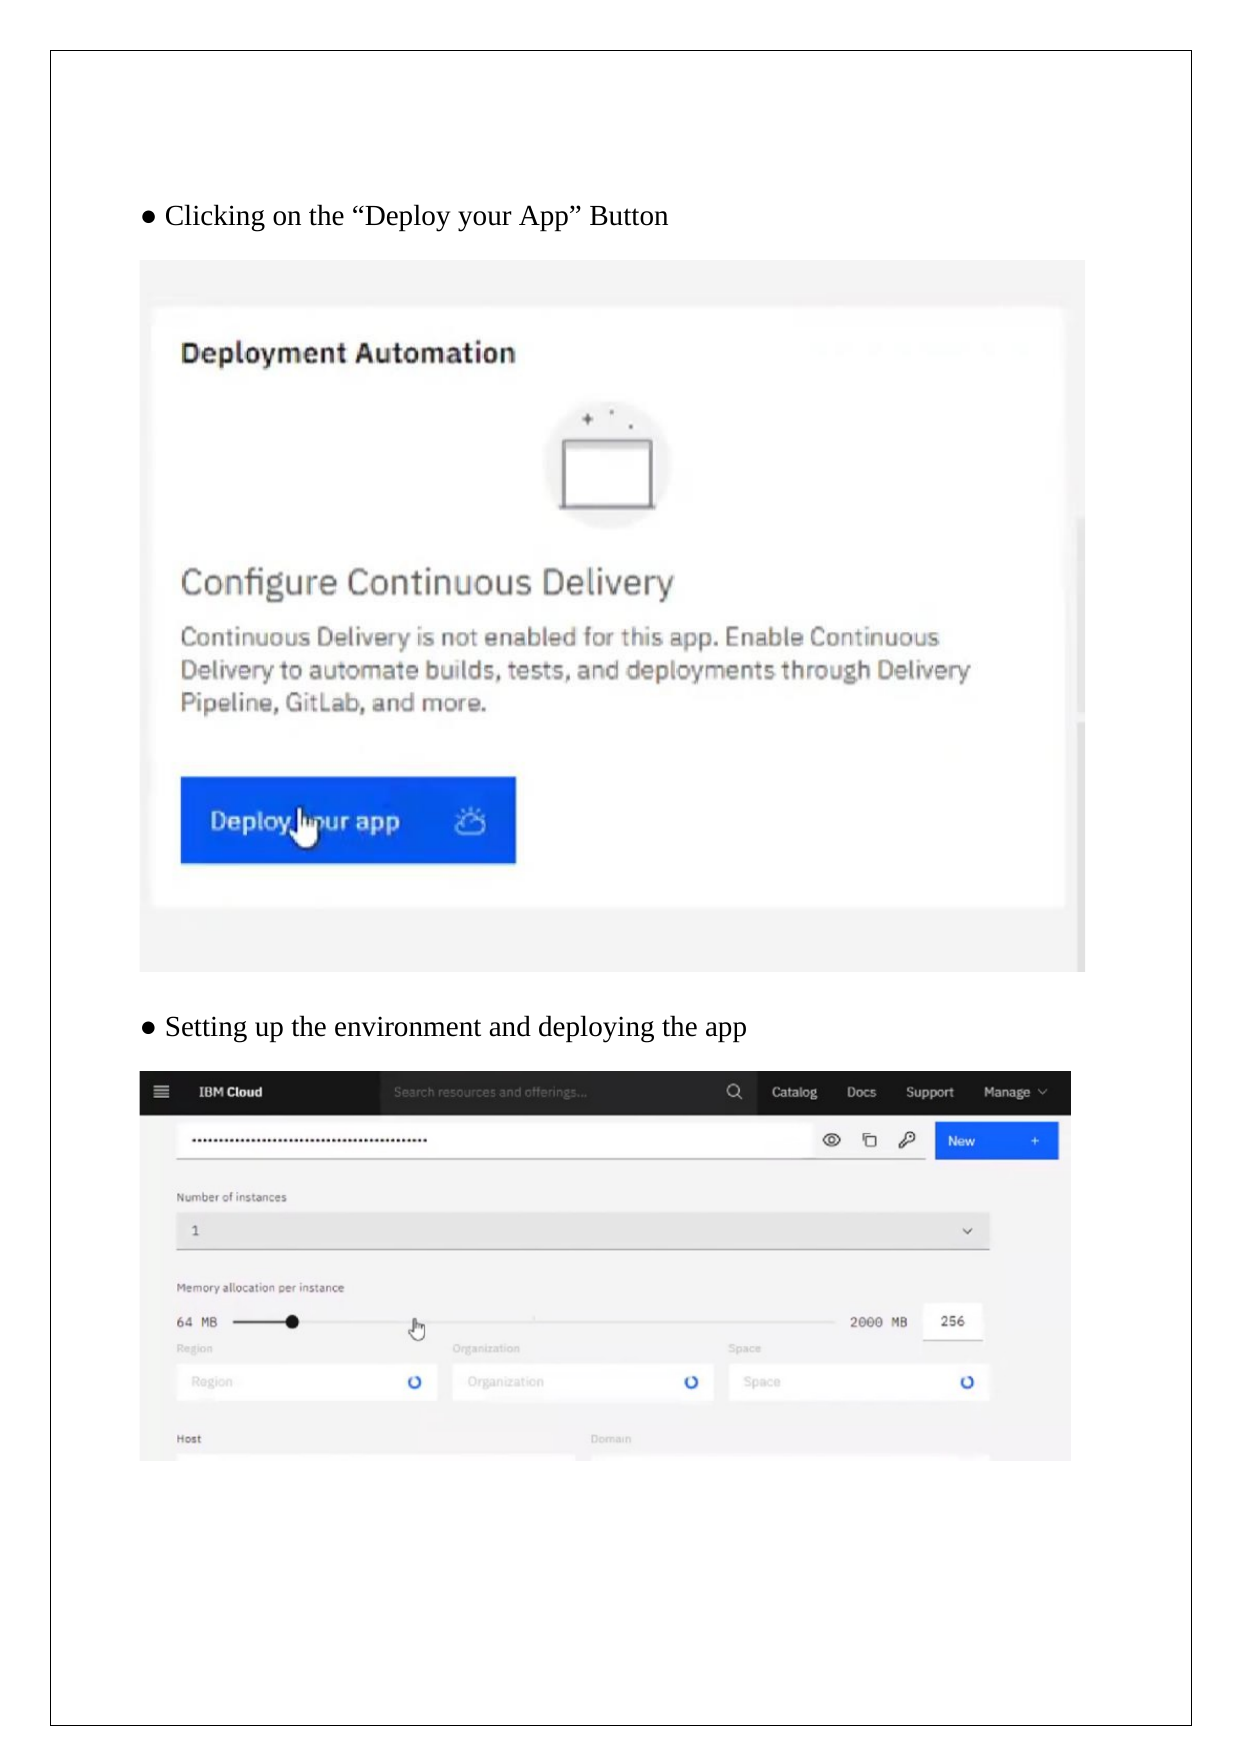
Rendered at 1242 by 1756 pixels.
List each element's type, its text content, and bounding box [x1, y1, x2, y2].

picture [139, 260, 1085, 972]
picture [139, 1071, 1071, 1461]
list Setting up the environment and deploying the app [139, 1009, 1137, 1042]
